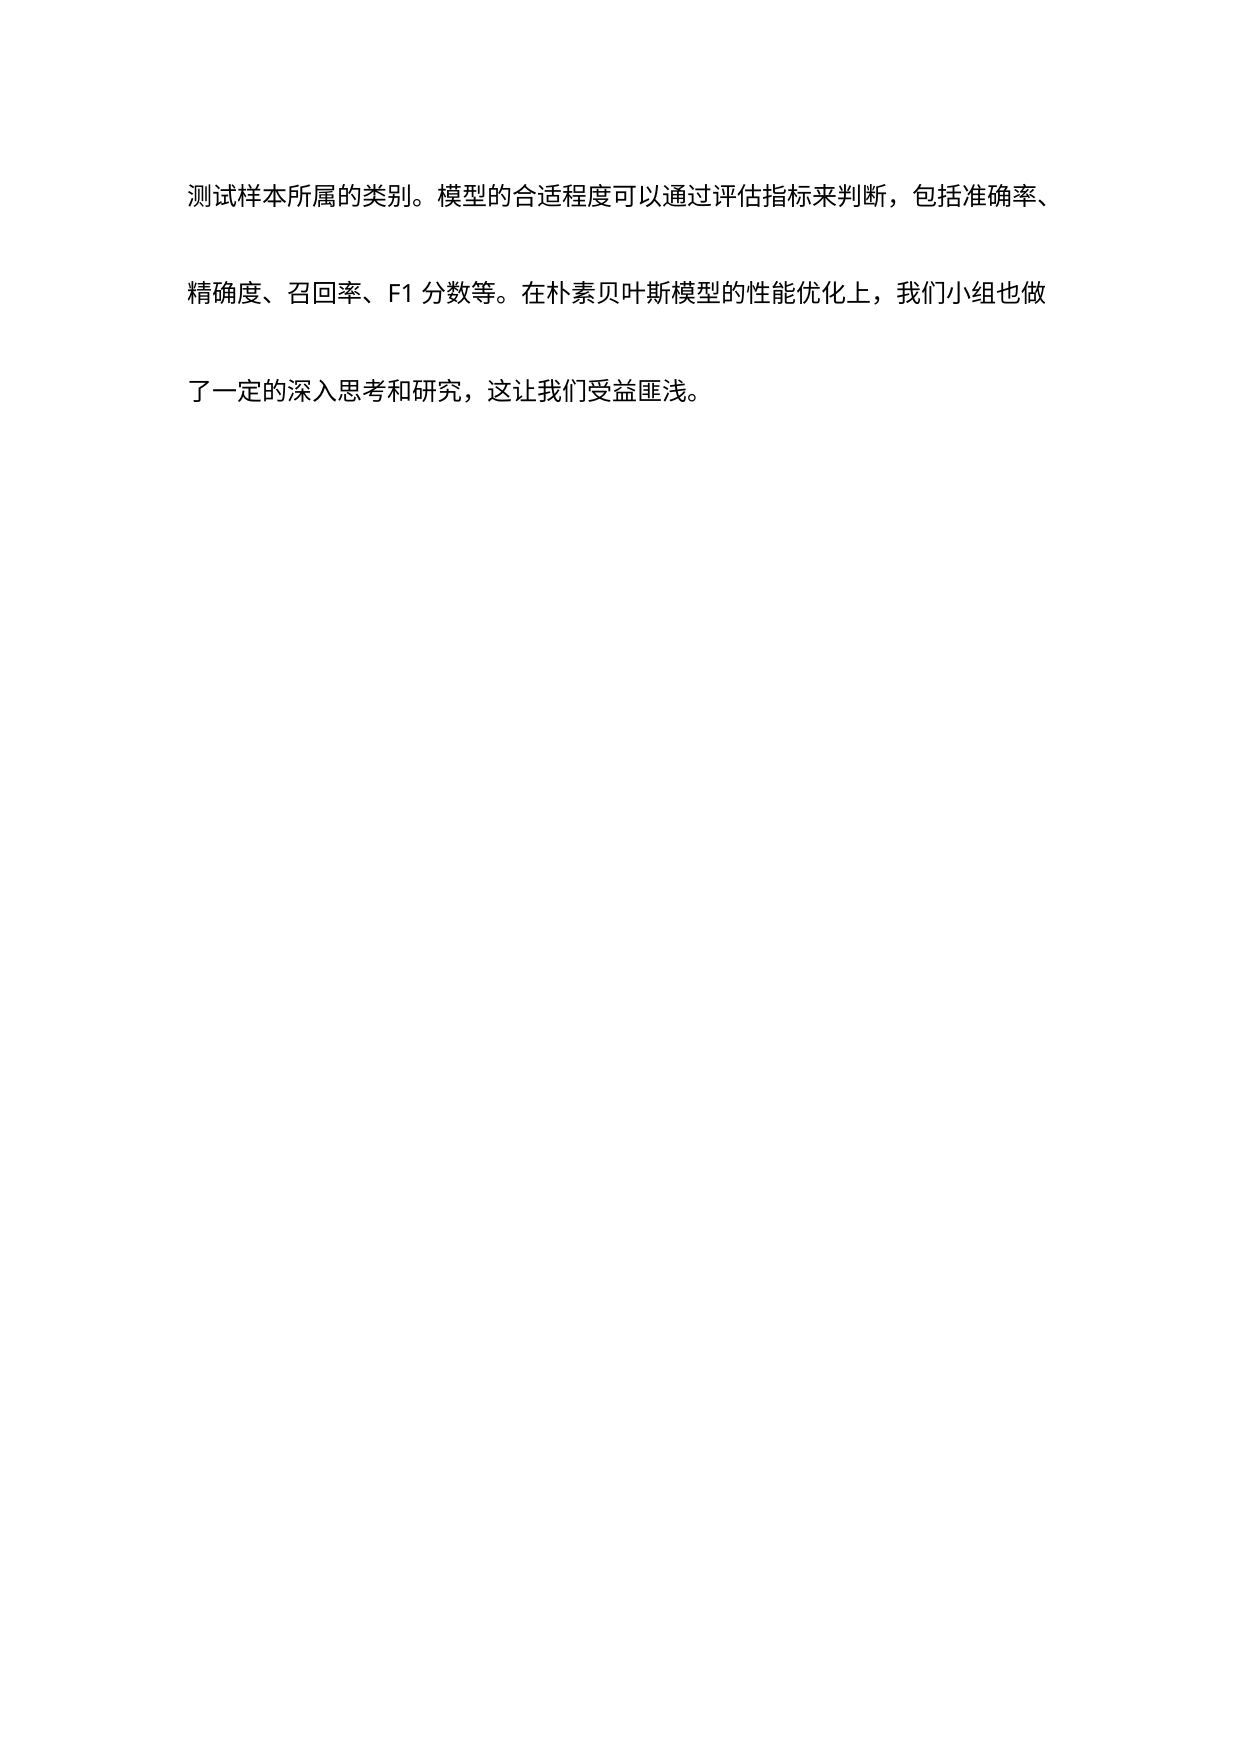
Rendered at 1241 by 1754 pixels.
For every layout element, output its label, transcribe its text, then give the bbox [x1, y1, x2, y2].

text 分类任务的关键在于通过通过大量数据学习训练样本特征，从而准确预测测试样本所属的类别。模型的合适程度可以通过评估指标来判断，包括准确率、精确度、召回率、F1 分数等。在朴素贝叶斯模型的性能优化上，我们小组也做了一定的深入思考和研究，这让我们受益匪浅。 [187, 162, 1053, 422]
